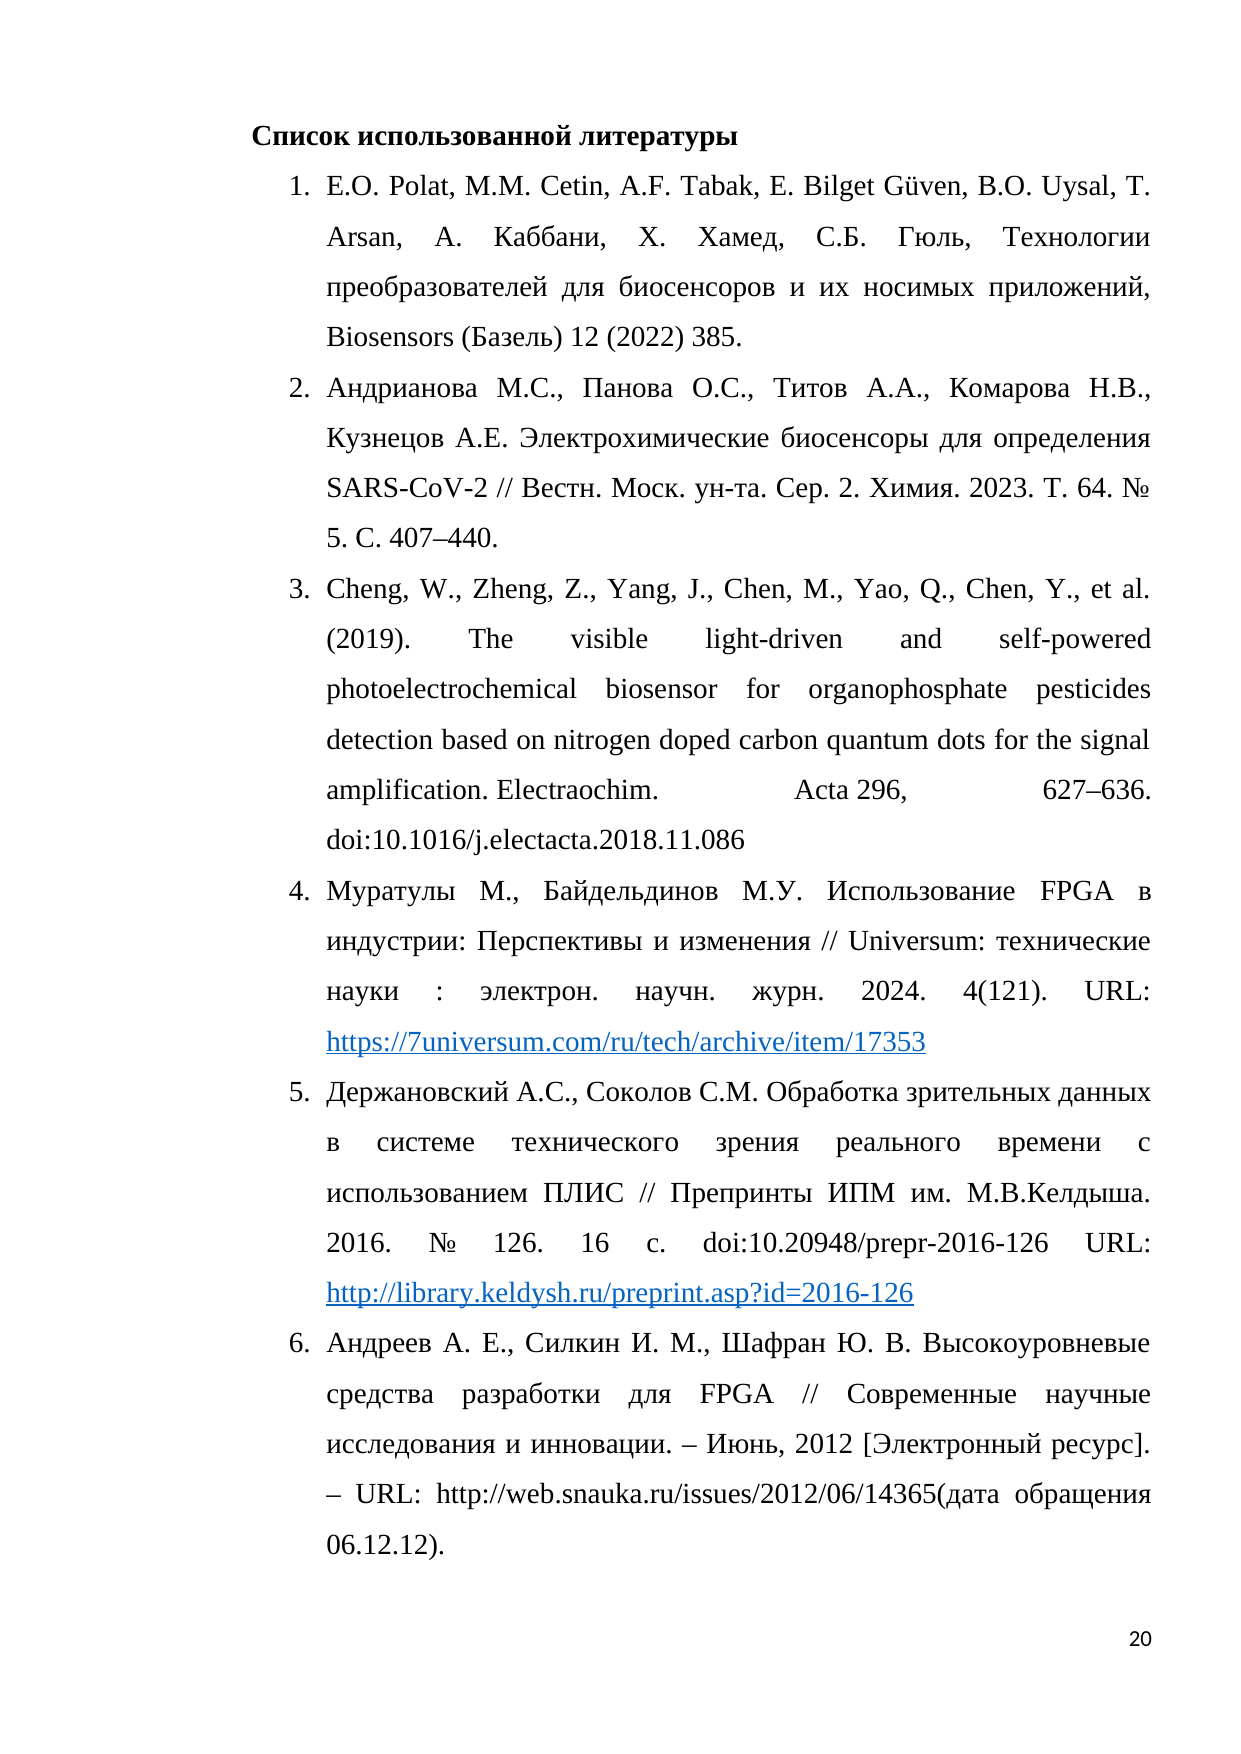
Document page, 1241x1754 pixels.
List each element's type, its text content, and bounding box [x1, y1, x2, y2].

list Андрианова М.С., Панова О.С., Титов А.А., Комарова Н.В., Кузнецов А.Е. Электрохимические биосенсоры для определения SARS-CoV-2 // Вестн. Моск. ун-та. Сер. 2. Химия. 2023. Т. 64. № 5. С. 407–440. [288, 370, 1152, 554]
subtitle Список использованной литературы [177, 118, 1152, 152]
list Андреев А. Е., Силкин И. М., Шафран Ю. В. Высокоуровневые средства разработки для FPGA // Современные научные исследования и инновации. – Июнь, 2012 [Электронный ресурс]. – URL: http://web.snauka.ru/issues/2012/06/14365(дата обращения 06.12.12). [288, 1326, 1152, 1560]
list Держановский А.С., Соколов С.М. Обработка зрительных данных в системе технического зрения реального времени с использованием ПЛИС // Препринты ИПМ им. М.В.Келдыша. 2016. № 126. 16 с. doi:10.20948/prepr-2016-126 URL: http://library.keldysh.ru/preprint.asp?id=2016-126 [288, 1074, 1152, 1309]
list E.O. Polat, M.M. Cetin, A.F. Tabak, E. Bilget Güven, B.O. Uysal, T. Arsan, А. Каббани, Х. Хамед, С.Б. Гюль, Технологии преобразователей для биосенсоров и их носимых приложений, Biosensors (Базель) 12 (2022) 385. [288, 168, 1152, 353]
list Cheng, W., Zheng, Z., Yang, J., Chen, M., Yao, Q., Chen, Y., et al. (2019). The visible light-driven and self-powered photoelectrochemical biosensor for organophosphate pesticides detection based on nitrogen doped carbon quantum dots for the signal amplification. Electraochim. Acta 296, 627–636. doi:10.1016/j.electacta.2018.11.086 [288, 571, 1152, 856]
list Муратулы М., Байдельдинов М.У. Использование FPGA в индустрии: Перспективы и изменения // Universum: технические науки : электрон. научн. журн. 2024. 4(121). URL: https://7universum.com/ru/tech/archive/item/17353 [288, 873, 1152, 1057]
